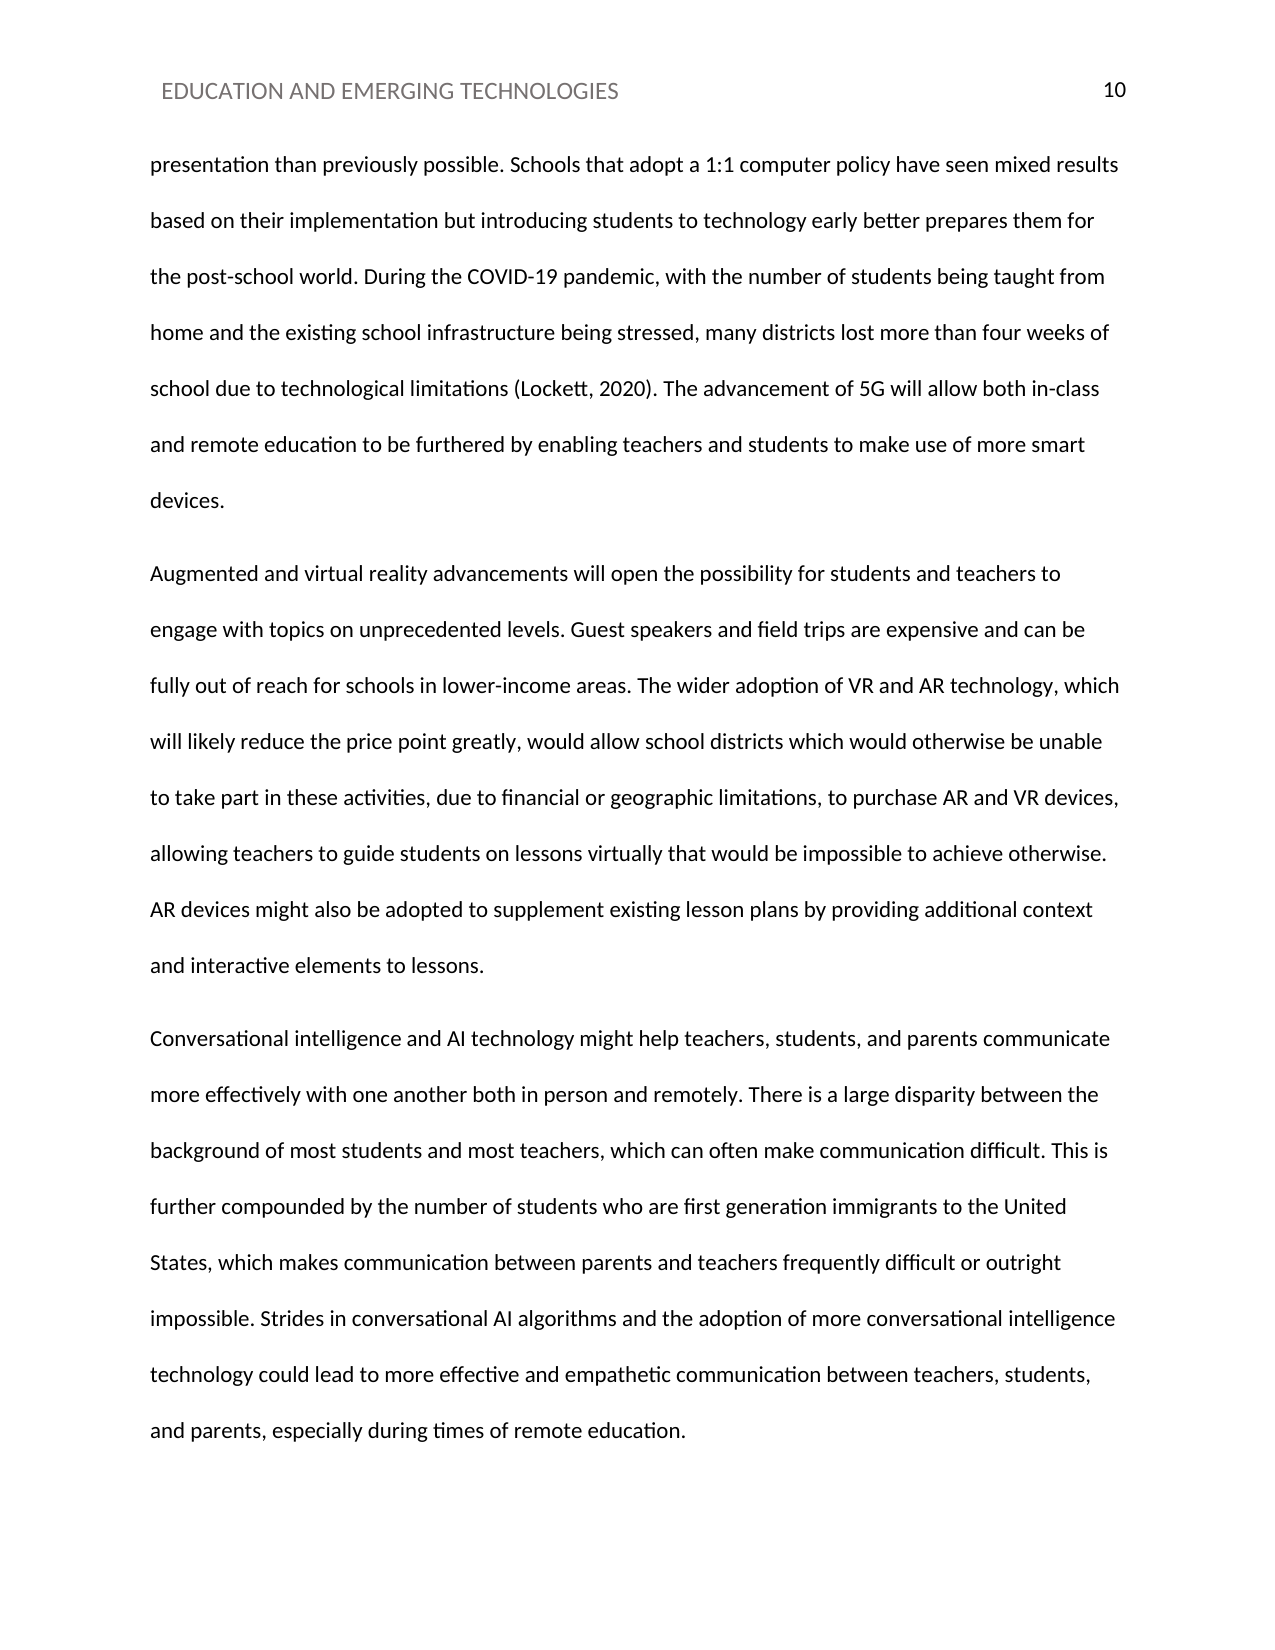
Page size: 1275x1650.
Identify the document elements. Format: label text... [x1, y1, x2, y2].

text Augmented and virtual reality advancements will open the possibility for students and teachers to engage with topics on unprecedented levels. Guest speakers and field trips are expensive and can be fully out of reach for schools in lower-income areas. The wider adoption of VR and AR technology, which will likely reduce the price point greatly, would allow school districts which would otherwise be unable to take part in these activities, due to financial or geographic limitations, to purchase AR and VR devices, allowing teachers to guide students on lessons virtually that would be impossible to achieve otherwise. AR devices might also be adopted to supplement existing lesson plans by providing additional context and interactive elements to lessons. [150, 559, 1125, 979]
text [150, 150, 1125, 514]
text Conversational intelligence and AI technology might help teachers, students, and parents communicate more effectively with one another both in person and remotely. There is a large disparity between the background of most students and most teachers, which can often make communication difficult. This is further compounded by the number of students who are first generation immigrants to the United States, which makes communication between parents and teachers frequently difficult or outright impossible. Strides in conversational AI algorithms and the adoption of more conversational intelligence technology could lead to more effective and empathetic communication between teachers, students, and parents, especially during times of remote education. [150, 1024, 1125, 1444]
